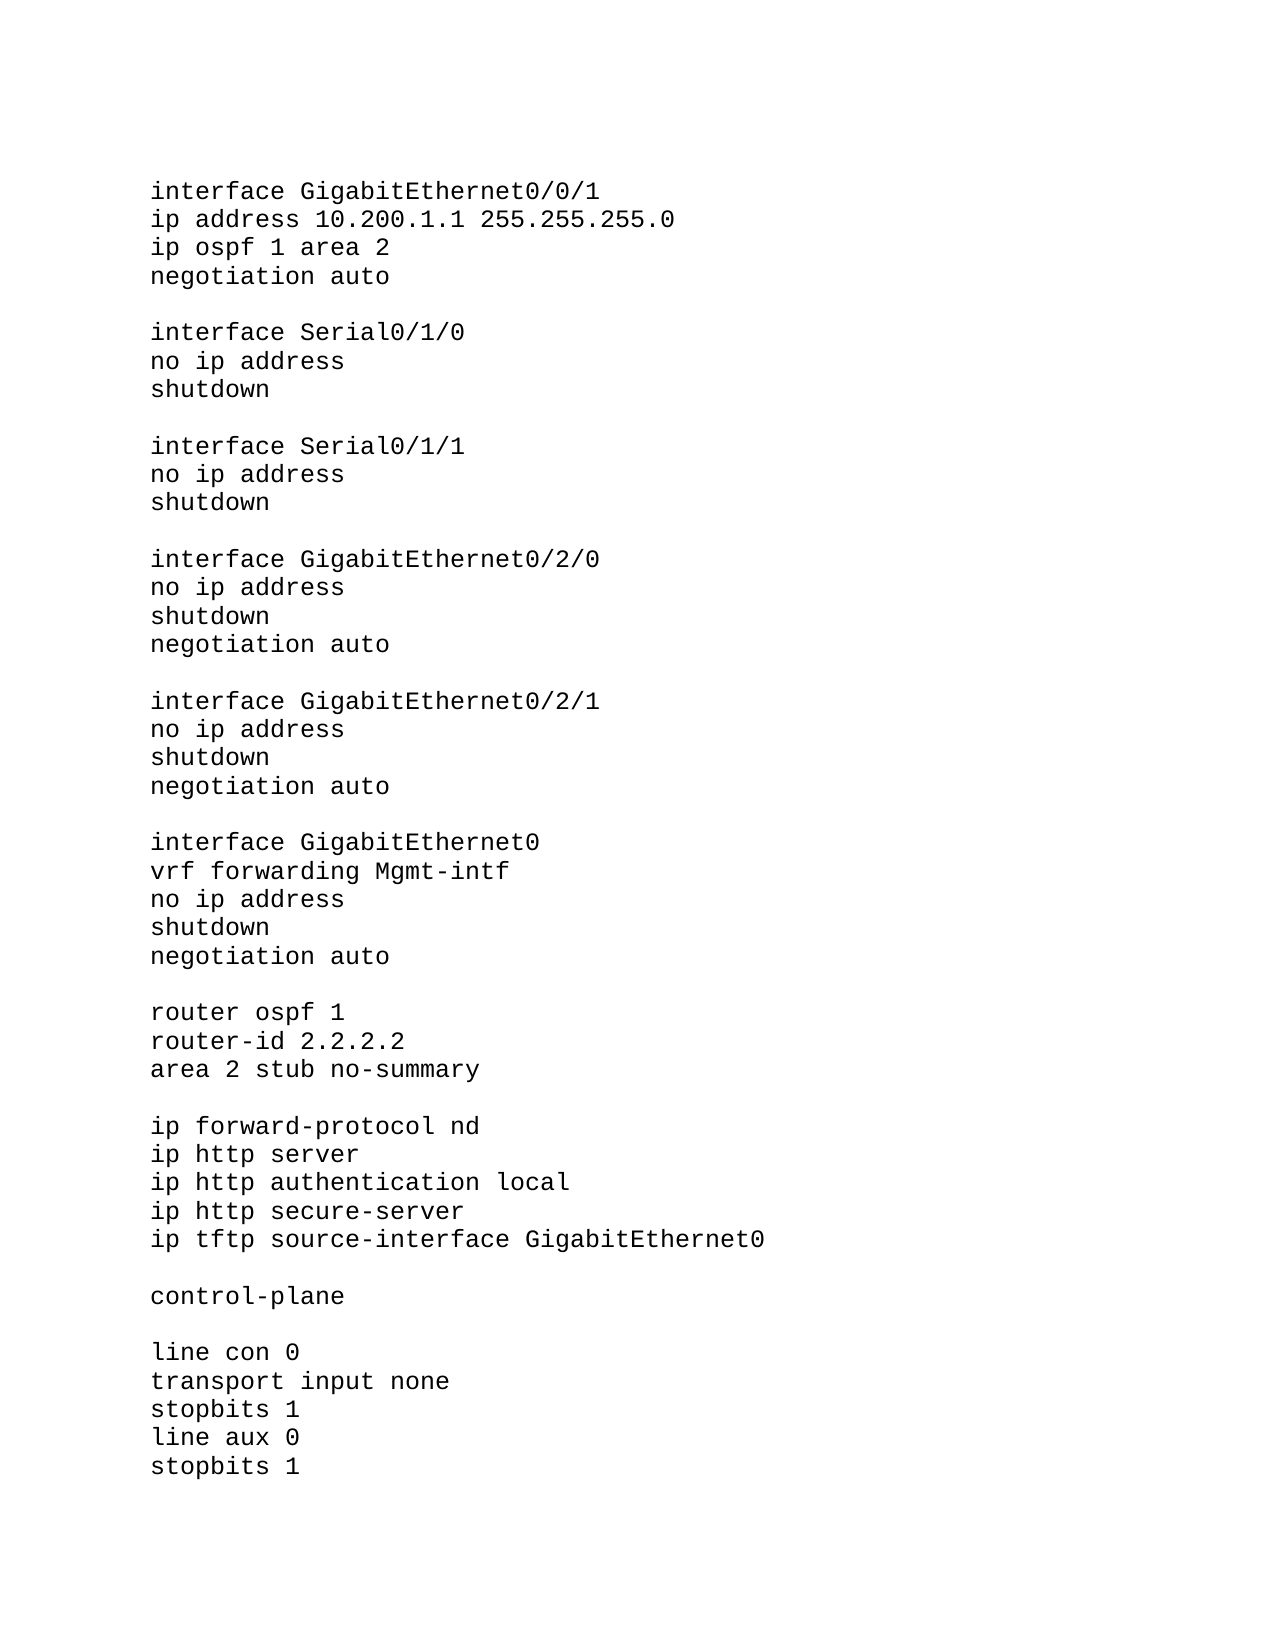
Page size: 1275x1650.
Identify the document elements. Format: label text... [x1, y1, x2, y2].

text line aux 0 [150, 1425, 1125, 1453]
text ip address 10.200.1.1 255.255.255.0 [150, 207, 1125, 235]
text ip ospf 1 area 2 [150, 235, 1125, 263]
text vrf forwarding Mgmt-intf [150, 858, 1125, 887]
text area 2 stub no-summary [150, 1057, 1125, 1085]
text ip http server [150, 1142, 1125, 1170]
text shutdown [150, 745, 1125, 773]
text interface GigabitEthernet0/2/0 [150, 547, 1125, 575]
text interface Serial0/1/1 [150, 433, 1125, 462]
text shutdown [150, 377, 1125, 405]
text no ip address [150, 348, 1125, 377]
text no ip address [150, 575, 1125, 603]
text no ip address [150, 717, 1125, 745]
text stopbits 1 [150, 1397, 1125, 1425]
text shutdown [150, 915, 1125, 943]
text ip http authentication local [150, 1170, 1125, 1198]
text no ip address [150, 887, 1125, 915]
text interface GigabitEthernet0/0/1 [150, 178, 1125, 207]
text negotiation auto [150, 943, 1125, 972]
text router ospf 1 [150, 1000, 1125, 1028]
text ip http secure-server [150, 1198, 1125, 1227]
text stopbits 1 [150, 1453, 1125, 1482]
text router-id 2.2.2.2 [150, 1028, 1125, 1057]
text negotiation auto [150, 632, 1125, 660]
text shutdown [150, 603, 1125, 632]
text shutdown [150, 490, 1125, 518]
text ip forward-protocol nd [150, 1113, 1125, 1142]
text no ip address [150, 462, 1125, 490]
text interface Serial0/1/0 [150, 320, 1125, 348]
text ip tftp source-interface GigabitEthernet0 [150, 1227, 1125, 1255]
text negotiation auto [150, 773, 1125, 802]
text transport input none [150, 1368, 1125, 1397]
text negotiation auto [150, 263, 1125, 292]
text interface GigabitEthernet0 [150, 830, 1125, 858]
text control-plane [150, 1283, 1125, 1312]
text line con 0 [150, 1340, 1125, 1368]
text interface GigabitEthernet0/2/1 [150, 688, 1125, 717]
